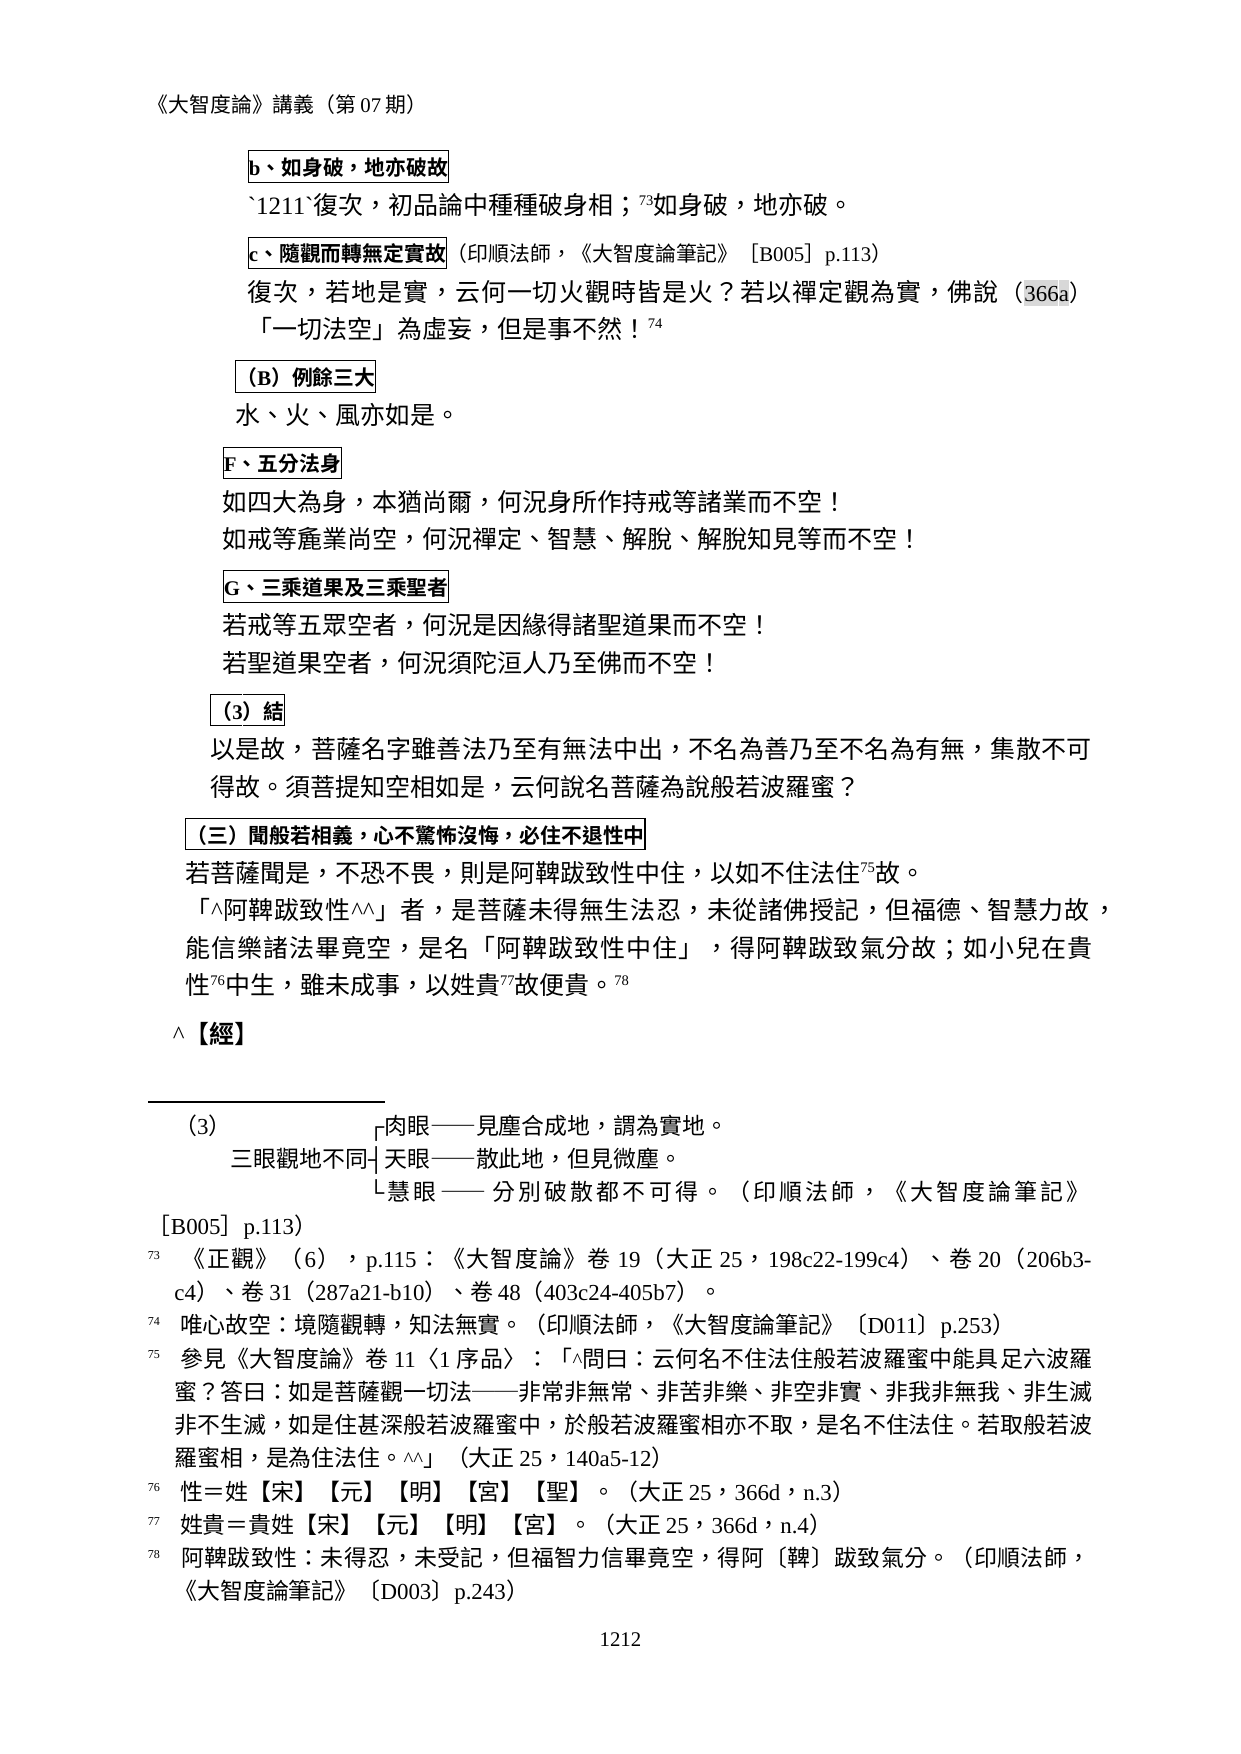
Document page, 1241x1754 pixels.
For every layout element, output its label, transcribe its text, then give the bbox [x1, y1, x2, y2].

text 以是故，菩薩名字雖善法乃至有無法中出，不名為善乃至不名為有無，集散不可得故。須菩提知空相如是，云何說名菩薩為說般若波羅蜜？ [210, 729, 1092, 804]
text （3）結 [210, 691, 1092, 729]
text c、隨觀而轉無定實故（印順法師，《大智度論筆記》［B005］p.113） [248, 234, 1092, 271]
text 如戒等麁業尚空，何況禪定、智慧、解脫、解脫知見等而不空！ [223, 519, 1092, 556]
text 若菩薩聞是，不恐不畏，則是阿鞞跋致性中住，以如不住法住故。 [185, 853, 1092, 890]
text ^【經】 [173, 1014, 1092, 1051]
text （B）例餘三大 [235, 358, 1092, 395]
text （三）聞般若相義，心不驚怖沒悔，必住不退性中 [185, 815, 1092, 853]
text 水、火、風亦如是。 [235, 395, 1092, 433]
text 如四大為身，本猶尚爾，何況身所作持戒等諸業而不空！ [223, 481, 1092, 519]
text `1211`復次，初品論中種種破身相；如身破，地亦破。 [248, 185, 1092, 223]
text b、如身破，地亦破故 [248, 148, 1092, 185]
text 若聖道果空者，何況須陀洹人乃至佛而不空！ [223, 643, 1092, 680]
text F、五分法身 [223, 444, 1092, 481]
text 若戒等五眾空者，何況是因緣得諸聖道果而不空！ [223, 605, 1092, 643]
text G、三乘道果及三乘聖者 [223, 568, 1092, 605]
text 「^阿鞞跋致性^^」者，是菩薩未得無生法忍，未從諸佛授記，但福德、智慧力故，能信樂諸法畢竟空，是名「阿鞞跋致性中住」，得阿鞞跋致氣分故；如小兒在貴性中生，雖未成事，以姓貴故便貴。 [185, 890, 1092, 1003]
text 復次，若地是實，云何一切火觀時皆是火？若以禪定觀為實，佛說（）「一切法空」為虛妄，但是事不然！ [248, 271, 1092, 346]
